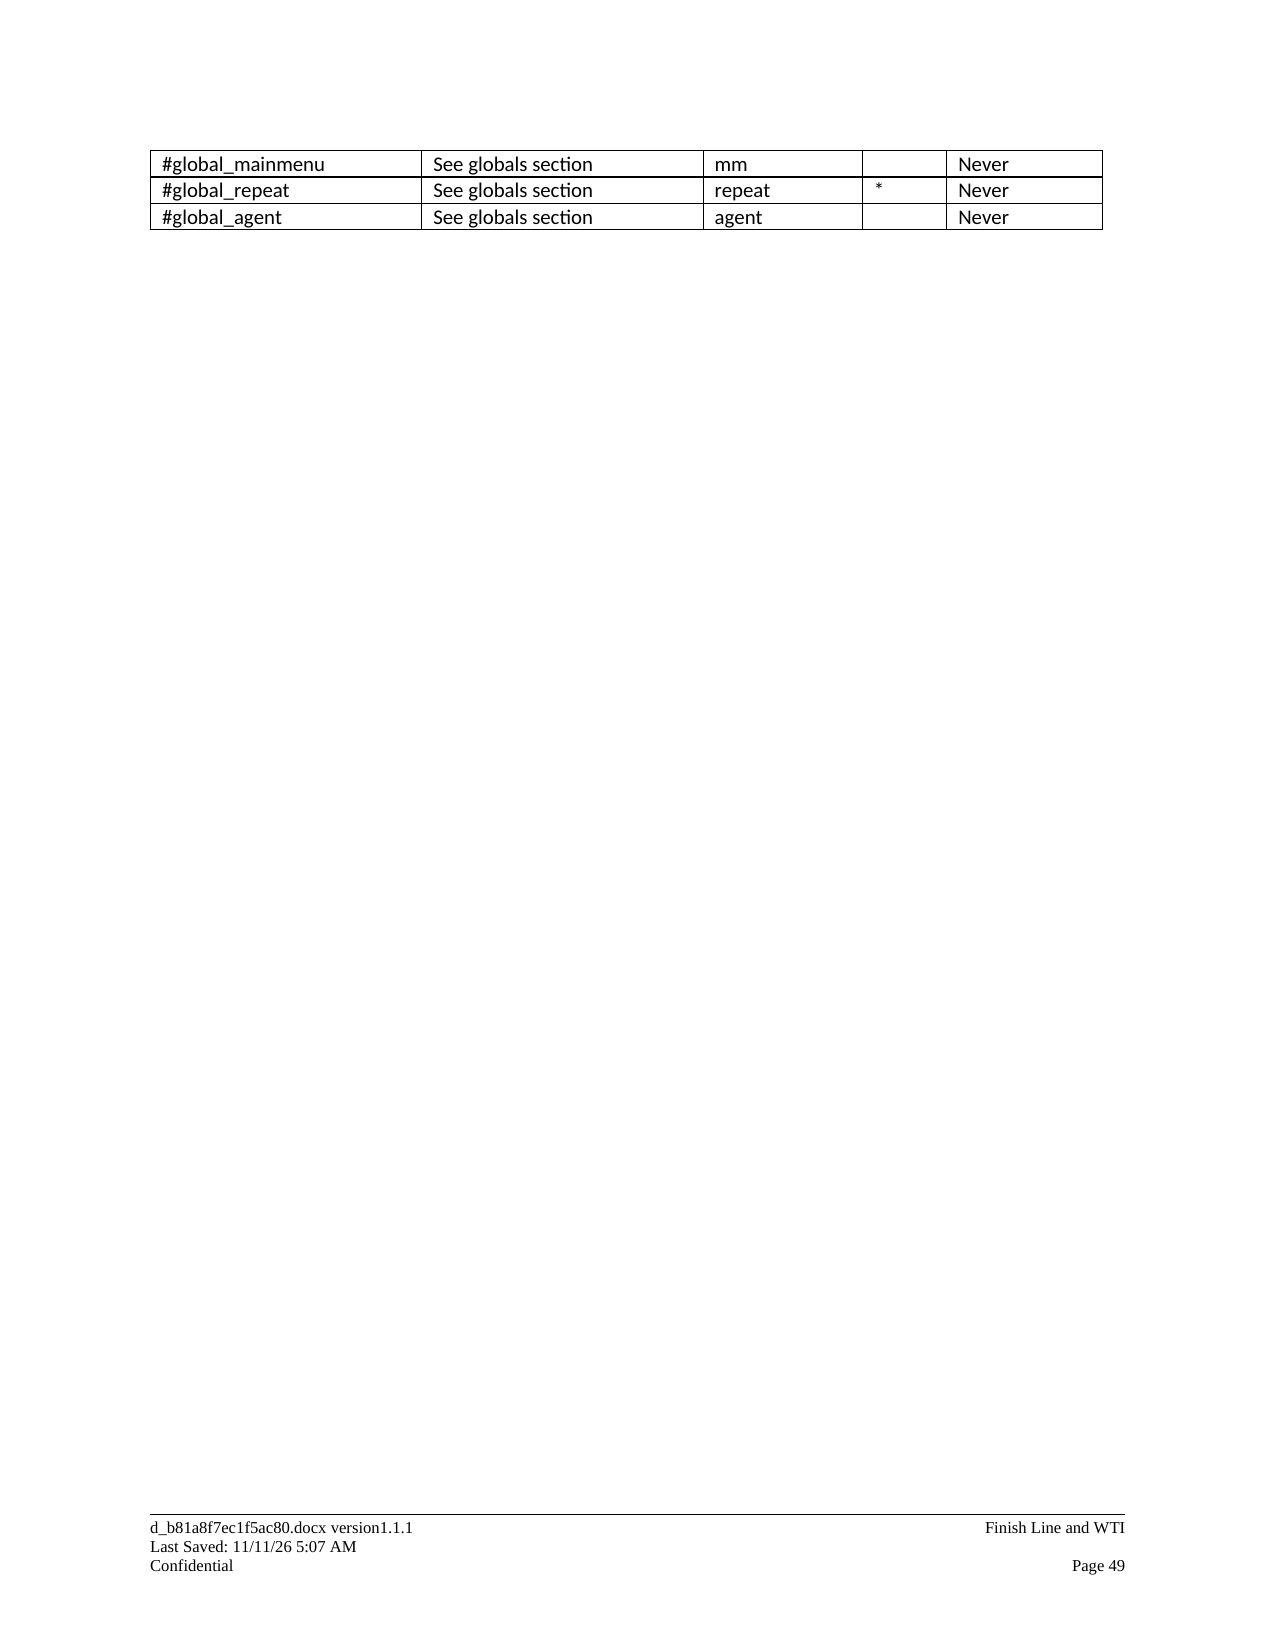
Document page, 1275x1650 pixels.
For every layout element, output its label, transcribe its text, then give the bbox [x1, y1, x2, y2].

table_cell Never [947, 178, 1102, 203]
table_cell repeat [704, 178, 862, 203]
table_cell agent [704, 204, 862, 229]
table_cell See globals section [422, 178, 703, 203]
table_cell See globals section [422, 151, 703, 176]
table_cell [863, 204, 946, 229]
table_cell * [863, 178, 946, 203]
table_cell Never [947, 204, 1102, 229]
table_cell See globals section [422, 204, 703, 229]
table_cell mm [704, 151, 862, 176]
table_cell #global_agent [151, 204, 421, 229]
table_cell #global_mainmenu [151, 151, 421, 176]
table_cell Never [947, 151, 1102, 176]
table_cell [863, 151, 946, 176]
table_cell #global_repeat [151, 178, 421, 203]
